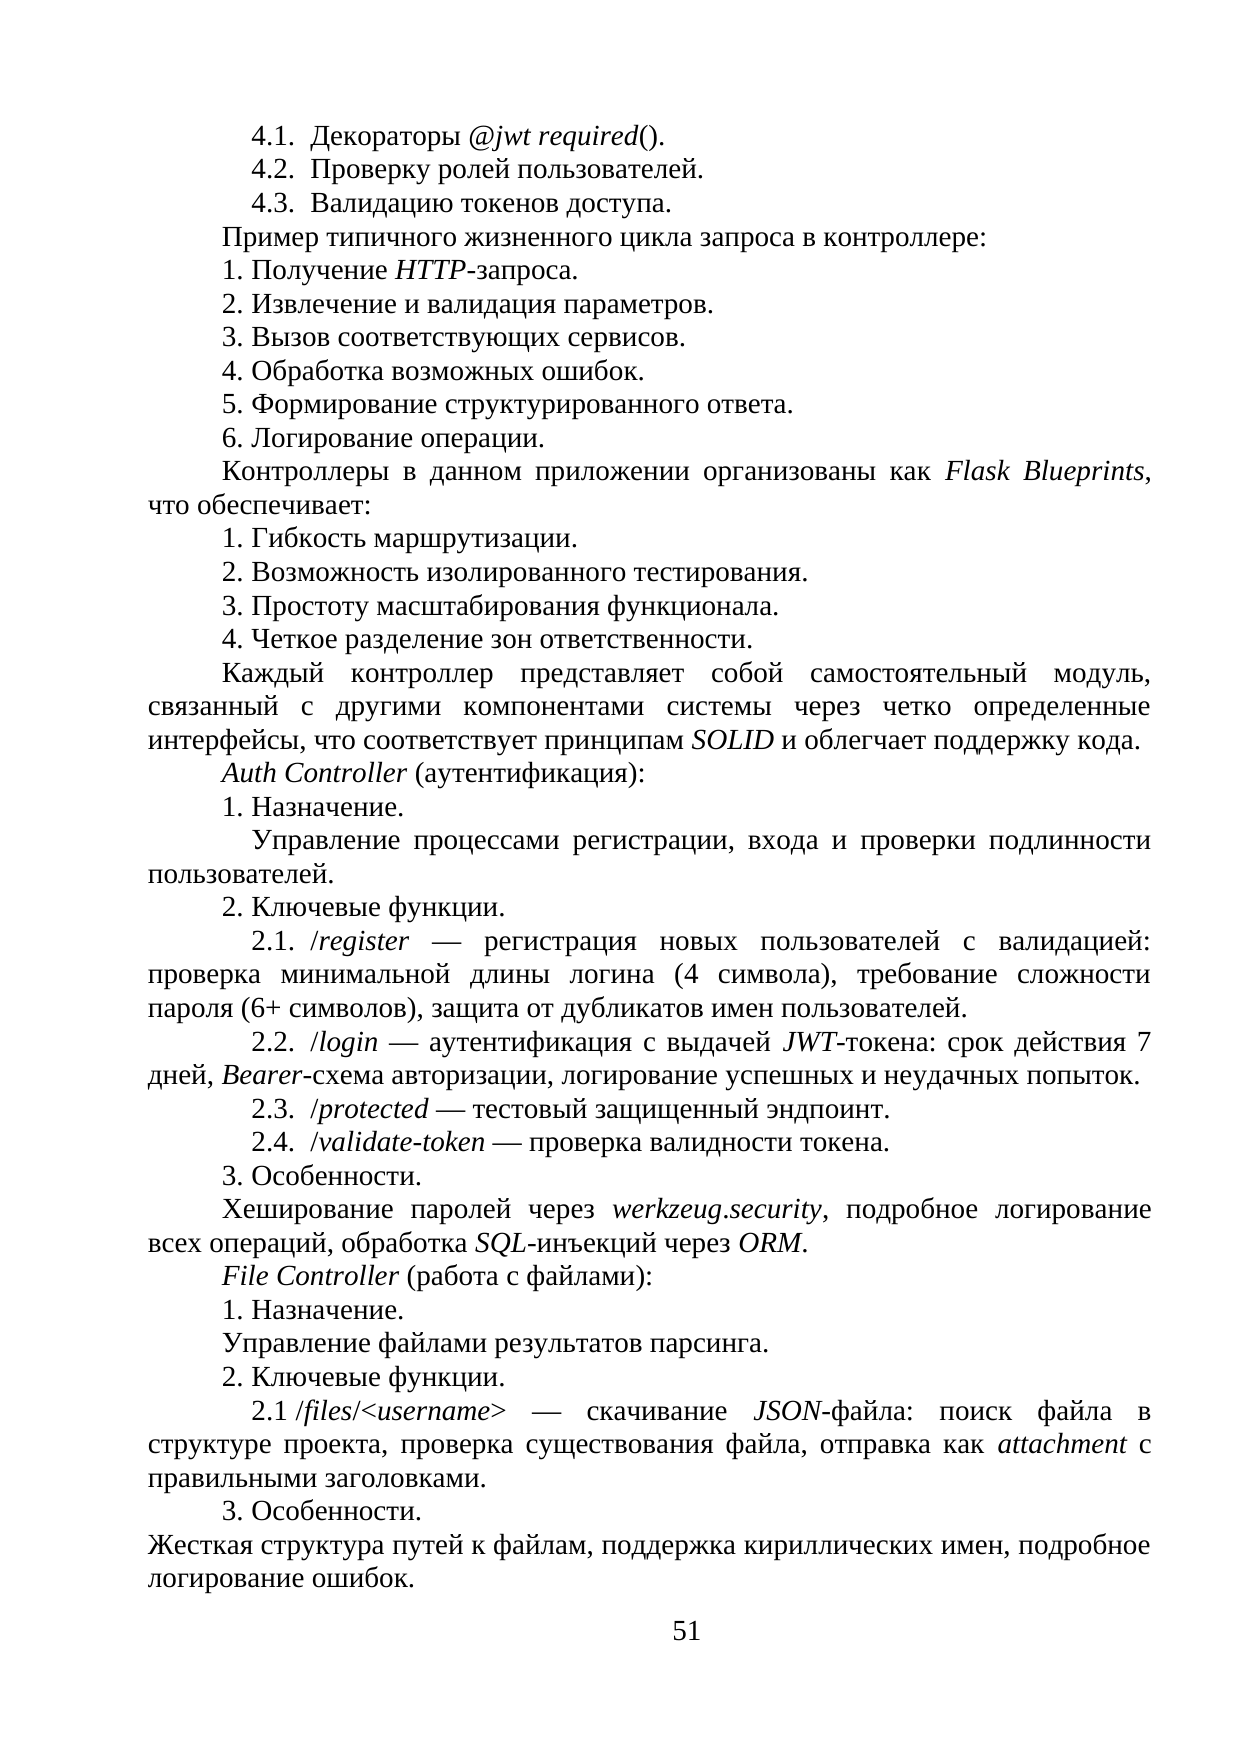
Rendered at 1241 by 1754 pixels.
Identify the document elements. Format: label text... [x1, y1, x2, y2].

text Управление процессами регистрации, входа и проверки подлинности пользователей. [148, 822, 1152, 889]
text Контроллеры в данном приложении организованы как Flask Blueprints, что обеспечивает: [148, 453, 1152, 521]
list /login — аутентификация с выдачей JWT-токена: срок действия 7 дней, Bearer-схема авторизации, логирование успешных и неудачных попыток. [148, 1024, 1152, 1091]
list Получение HTTP-запроса. [148, 252, 1152, 286]
text Каждый контроллер представляет собой самостоятельный модуль, связанный с другими компонентами системы через четко определенные интерфейсы, что соответствует принципам SOLID и облегчает поддержку кода. [148, 655, 1152, 755]
list /validate-token — проверка валидности токена. [148, 1124, 1152, 1158]
text Auth Controller (аутентификация): [148, 755, 1152, 789]
list Логирование операции. [148, 420, 1152, 453]
list Назначение. [148, 789, 1152, 822]
text Пример типичного жизненного цикла запроса в контроллере: [148, 219, 1152, 252]
list Ключевые функции. [148, 1359, 1152, 1393]
list Декораторы @jwt required(). [148, 118, 1152, 152]
list Гибкость маршрутизации. [148, 521, 1152, 554]
text Управление файлами результатов парсинга. [222, 1326, 1152, 1359]
list Обработка возможных ошибок. [148, 353, 1152, 386]
list Особенности. Жесткая структура путей к файлам, поддержка кириллических имен, подробное логирование ошибок. [148, 1493, 1152, 1594]
list Простоту масштабирования функционала. [148, 588, 1152, 621]
list /protected — тестовый защищенный эндпоинт. [148, 1091, 1152, 1124]
list Формирование структурированного ответа. [148, 386, 1152, 420]
list Особенности. [148, 1158, 1152, 1191]
list /register — регистрация новых пользователей с валидацией: проверка минимальной длины логина (4 символа), требование сложности пароля (6+ символов), защита от дубликатов имен пользователей. [148, 923, 1152, 1024]
list Вызов соответствующих сервисов. [148, 319, 1152, 353]
list Назначение. [148, 1292, 1152, 1326]
list Валидацию токенов доступа. [148, 185, 1152, 219]
list Возможность изолированного тестирования. [148, 554, 1152, 588]
list Ключевые функции. [148, 889, 1152, 923]
text File Controller (работа с файлами): [148, 1258, 1152, 1292]
text Хеширование паролей через werkzeug.security, подробное логирование всех операций, обработка SQL-инъекций через ORM. [148, 1191, 1152, 1258]
list Проверку ролей пользователей. [148, 152, 1152, 185]
list Извлечение и валидация параметров. [148, 286, 1152, 319]
list Четкое разделение зон ответственности. [148, 621, 1152, 655]
list /files/<username> — скачивание JSON-файла: поиск файла в структуре проекта, проверка существования файла, отправка как attachment с правильными заголовками. [148, 1393, 1152, 1493]
